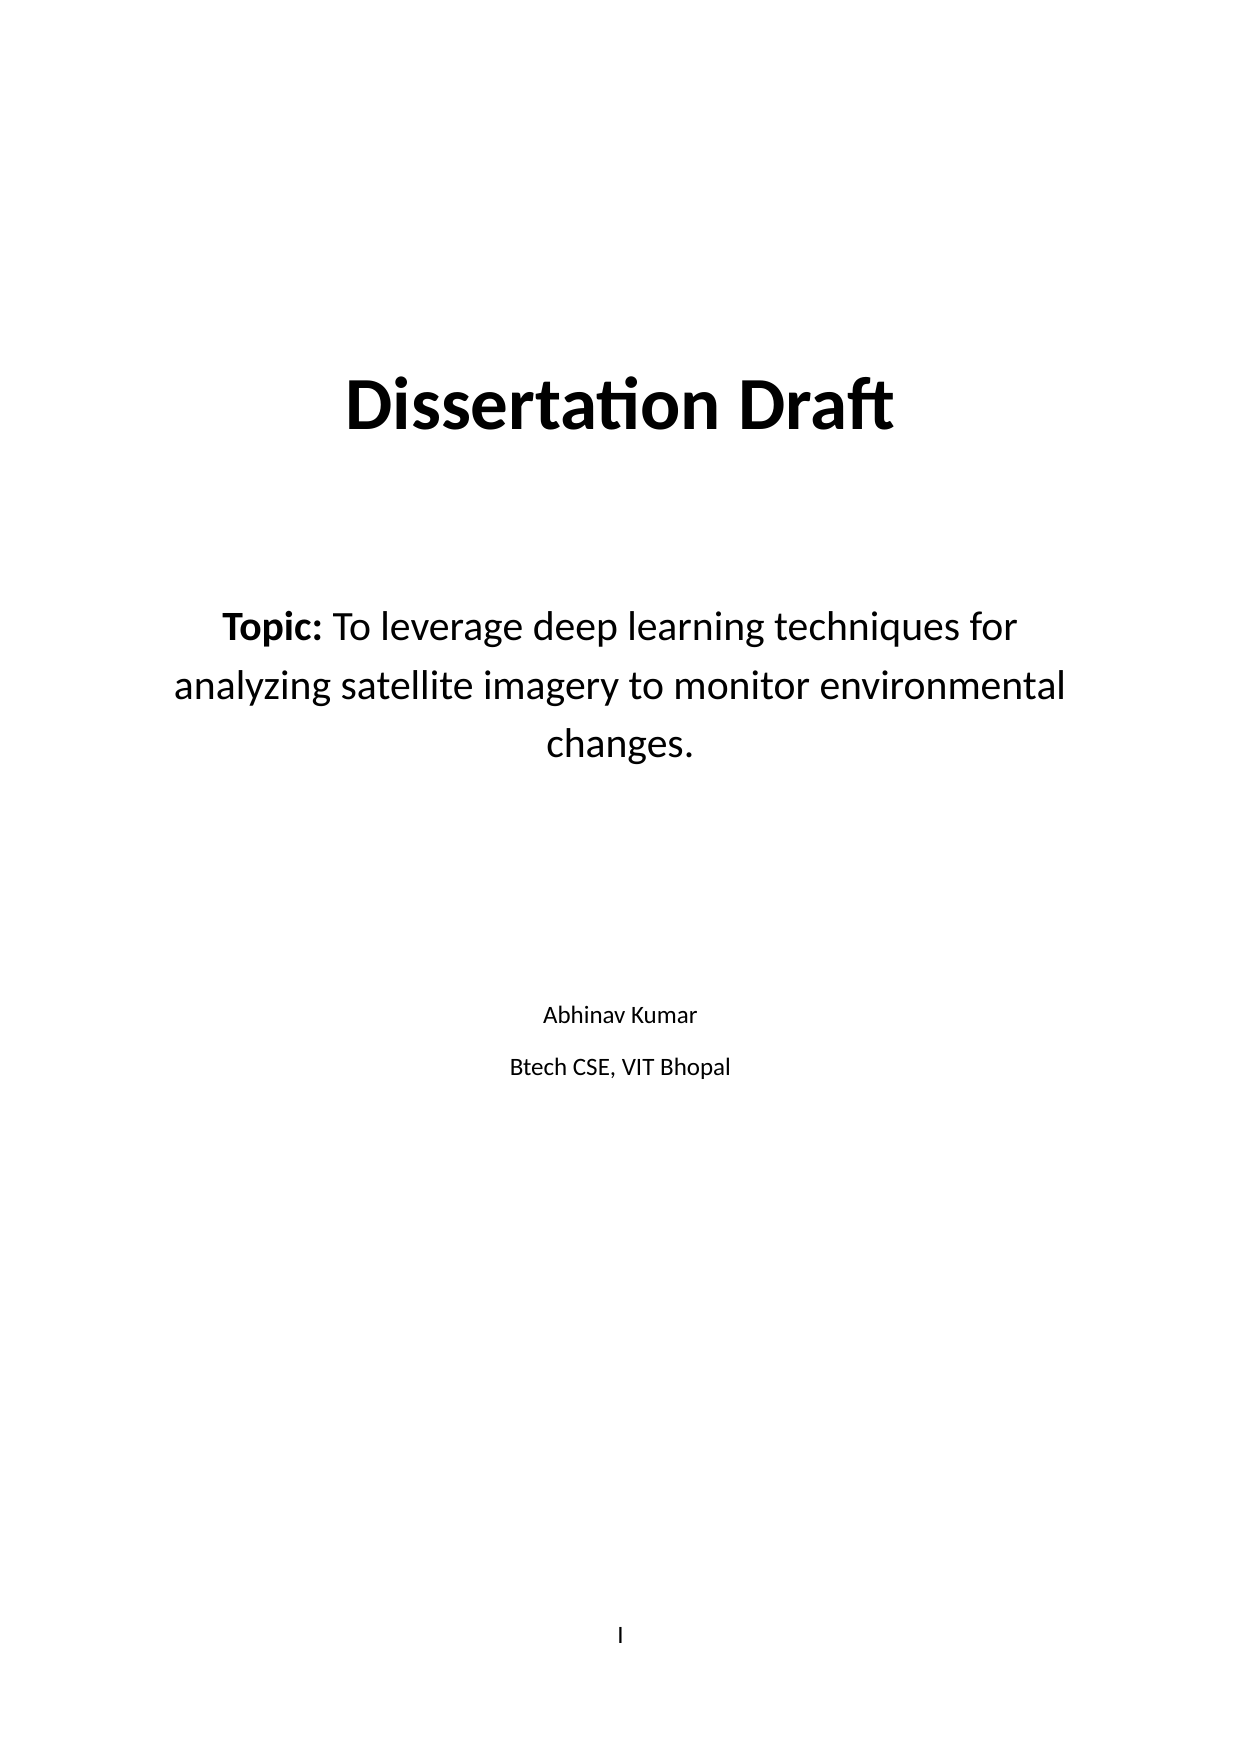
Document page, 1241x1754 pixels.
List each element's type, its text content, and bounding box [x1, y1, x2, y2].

text Dissertation Draft [150, 357, 1090, 448]
text Btech CSE, VIT Bhopal [150, 1051, 1090, 1081]
text Abhinav Kumar [150, 999, 1090, 1029]
text Topic: To leverage deep learning techniques for analyzing satellite imagery to monitor environmental changes. [150, 600, 1090, 768]
